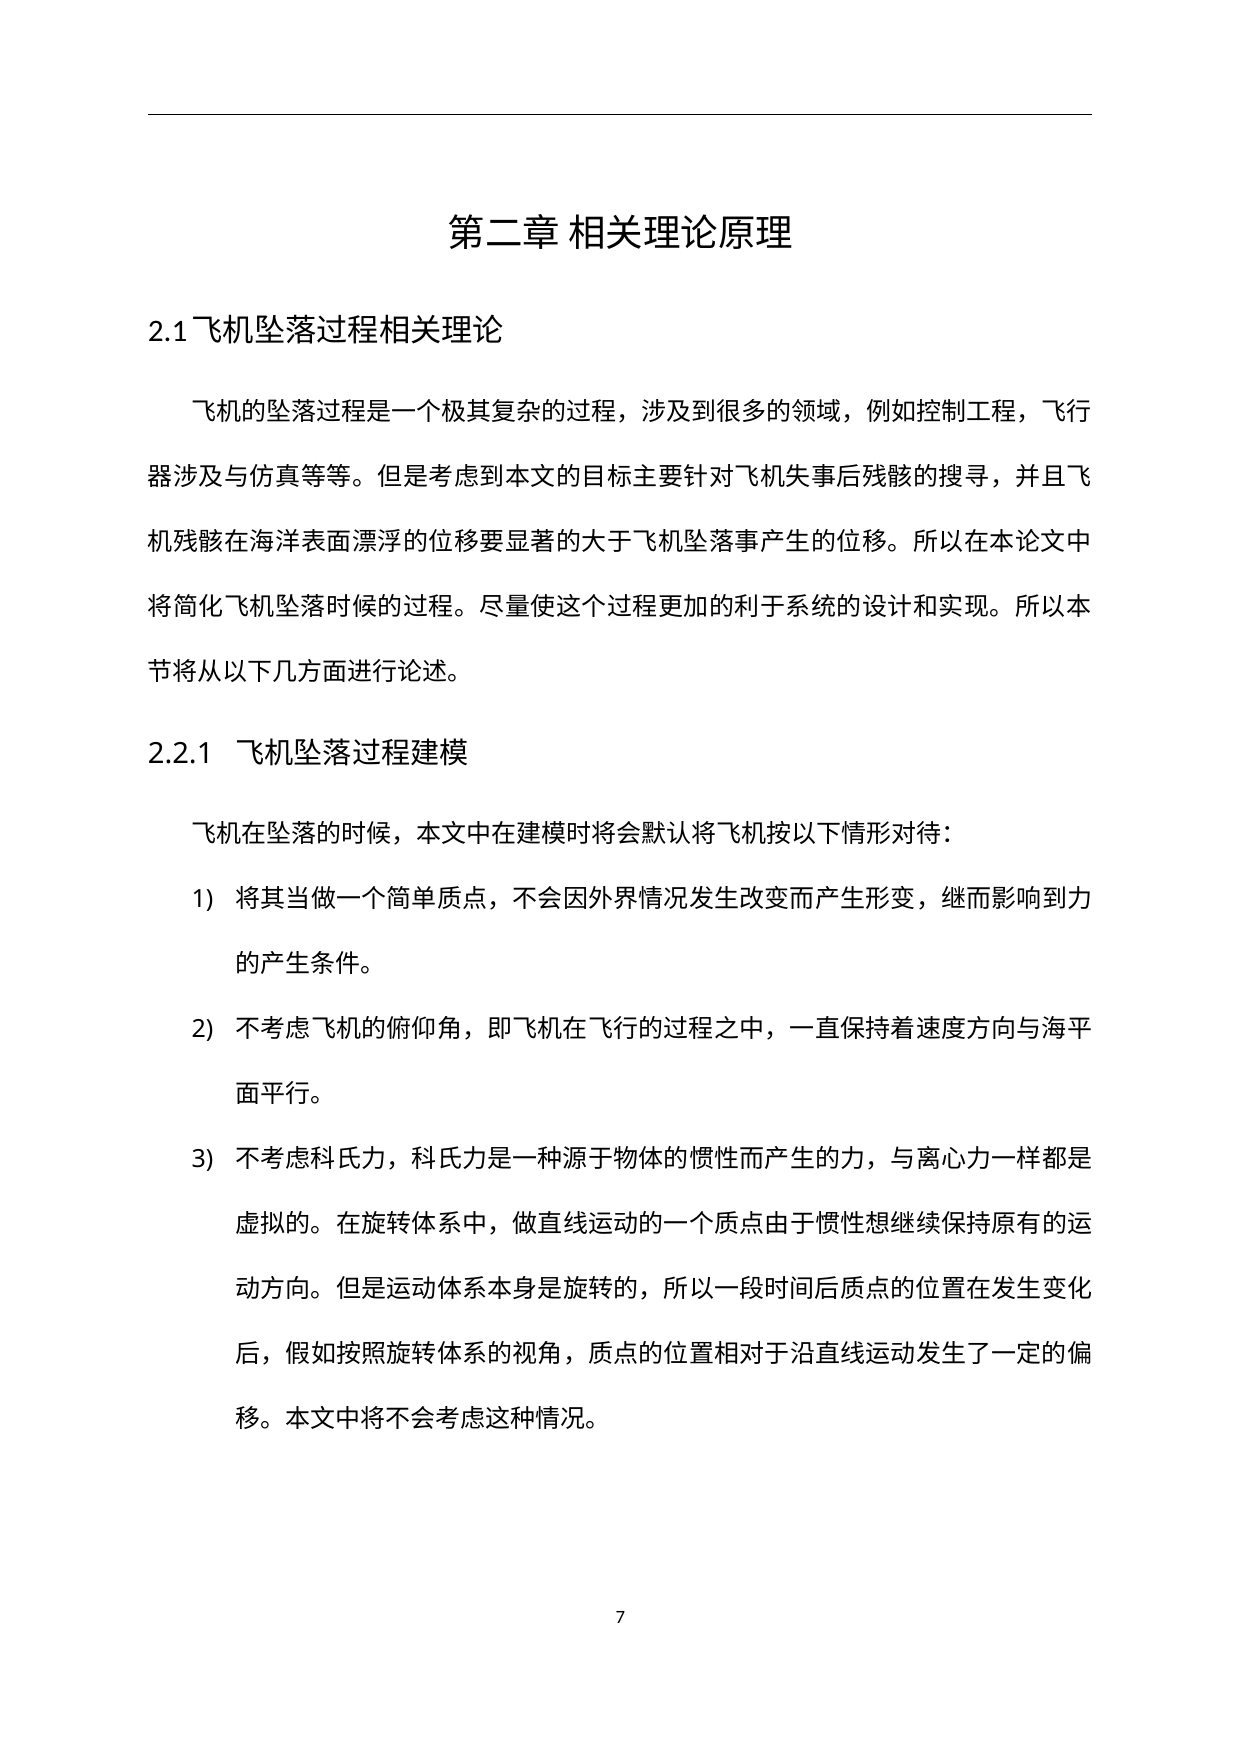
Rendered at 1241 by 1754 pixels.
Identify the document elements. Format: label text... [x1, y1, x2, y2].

subtitle 飞机坠落过程相关理论 [148, 295, 1092, 360]
list 将其当做一个简单质点，不会因外界情况发生改变而产生形变，继而影响到力的产生条件。 [191, 864, 1092, 994]
text 飞机的坠落过程是一个极其复杂的过程，涉及到很多的领域，例如控制工程，飞行器涉及与仿真等等。但是考虑到本文的目标主要针对飞机失事后残骸的搜寻，并且飞机残骸在海洋表面漂浮的位移要显著的大于飞机坠落事产生的位移。所以在本论文中将简化飞机坠落时候的过程。尽量使这个过程更加的利于系统的设计和实现。所以本节将从以下几方面进行论述。 [148, 377, 1092, 702]
list 不考虑飞机的俯仰角，即飞机在飞行的过程之中，一直保持着速度方向与海平面平行。 [191, 994, 1092, 1124]
list 不考虑科氏力，科氏力是一种源于物体的惯性而产生的力，与离心力一样都是虚拟的。在旋转体系中，做直线运动的一个质点由于惯性想继续保持原有的运动方向。但是运动体系本身是旋转的，所以一段时间后质点的位置在发生变化后，假如按照旋转体系的视角，质点的位置相对于沿直线运动发生了一定的偏移。本文中将不会考虑这种情况。 [191, 1124, 1092, 1449]
text 飞机在坠落的时候，本文中在建模时将会默认将飞机按以下情形对待： [148, 799, 1092, 864]
title 第二章 相关理论原理 [148, 198, 1092, 263]
subtitle 飞机坠落过程建模 [148, 718, 1092, 783]
